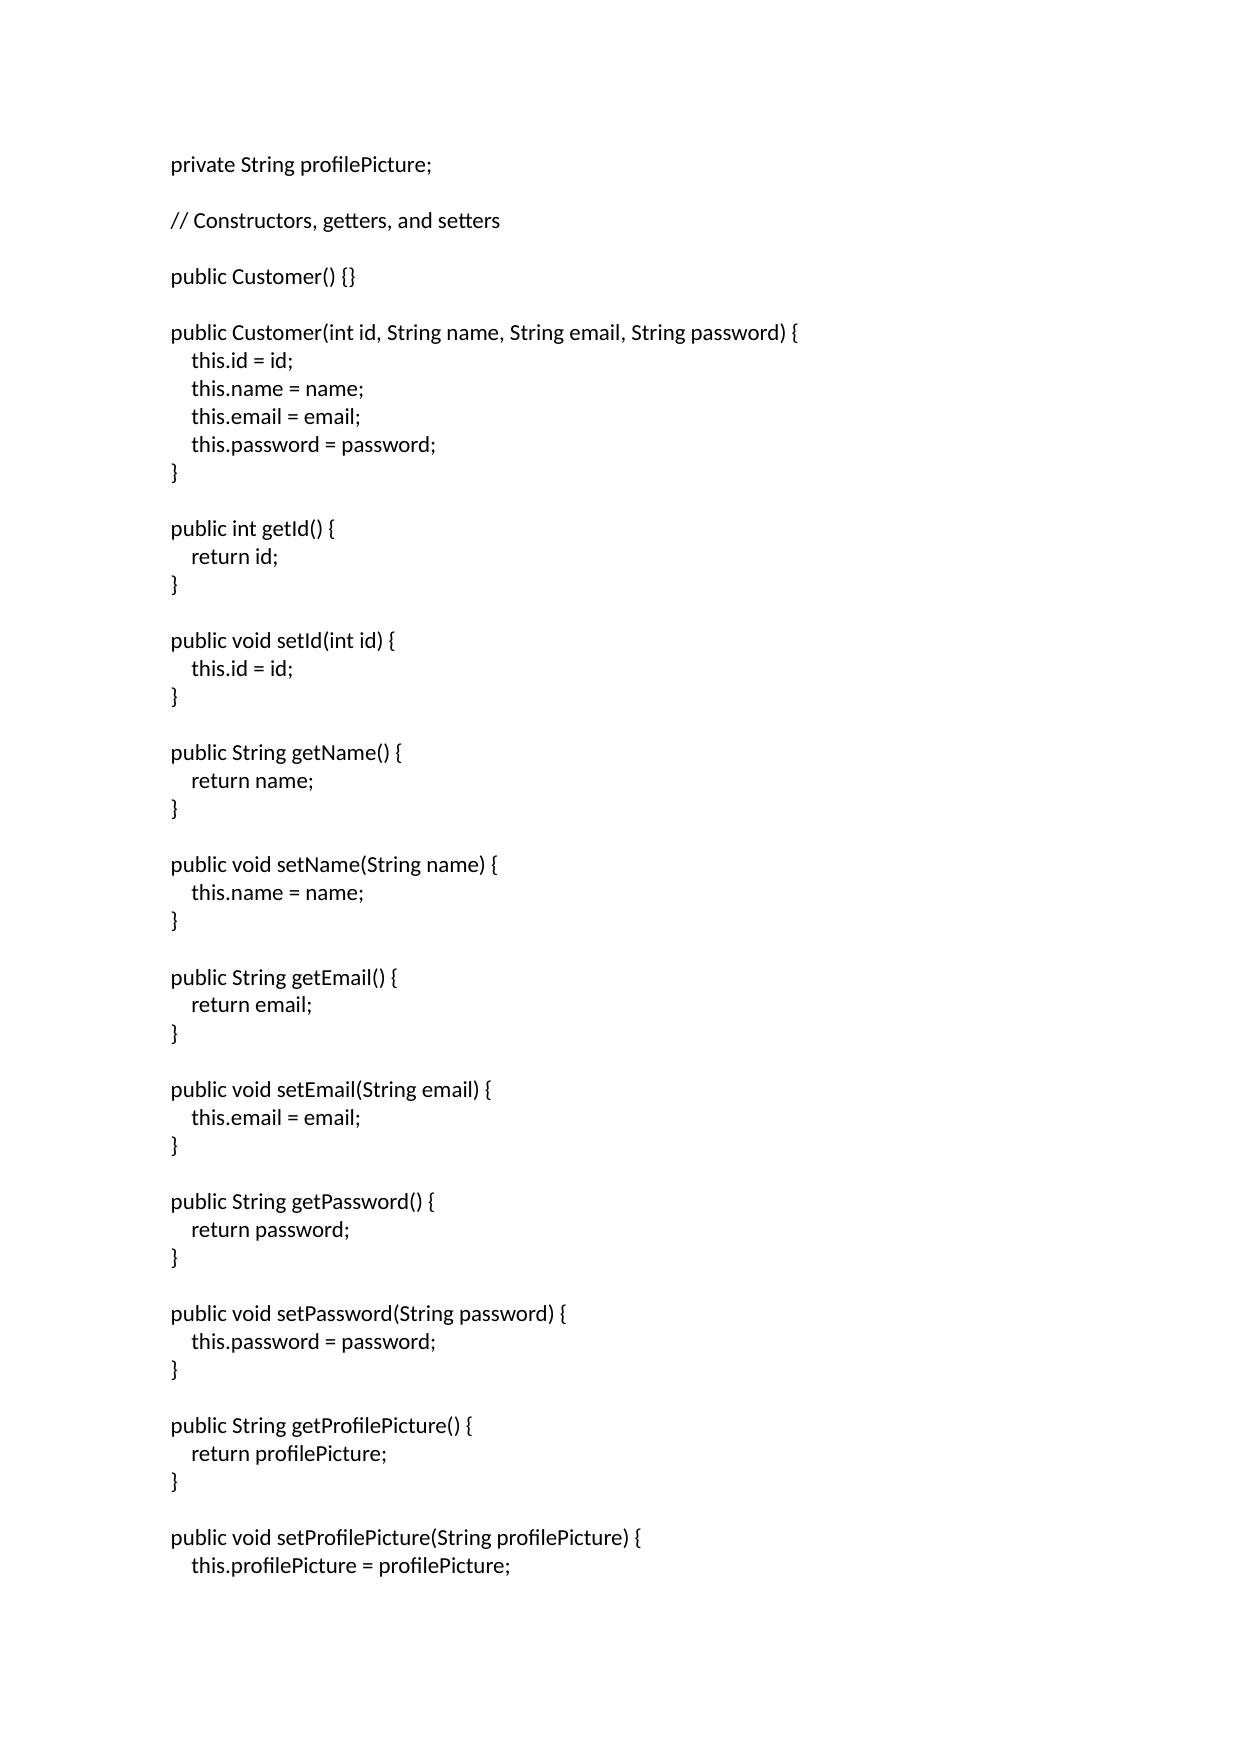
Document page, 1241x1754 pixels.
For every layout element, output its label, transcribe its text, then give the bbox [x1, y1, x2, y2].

text } [150, 1243, 1090, 1271]
text } [150, 458, 1090, 486]
text this.id = id; [150, 654, 1090, 682]
text public void setProfilePicture(String profilePicture) { [150, 1523, 1090, 1551]
text } [150, 1131, 1090, 1159]
text this.password = password; [150, 430, 1090, 458]
text this.id = id; [150, 346, 1090, 374]
text public int getId() { [150, 514, 1090, 542]
text public void setEmail(String email) { [150, 1075, 1090, 1103]
text public void setId(int id) { [150, 626, 1090, 654]
text } [150, 1355, 1090, 1383]
text this.password = password; [150, 1327, 1090, 1355]
text public void setPassword(String password) { [150, 1299, 1090, 1327]
text this.email = email; [150, 1103, 1090, 1131]
text } [150, 682, 1090, 710]
text public String getProfilePicture() { [150, 1411, 1090, 1439]
text public void setName(String name) { [150, 851, 1090, 878]
text } [150, 1467, 1090, 1495]
text this.name = name; [150, 374, 1090, 402]
text } [150, 1019, 1090, 1047]
text return password; [150, 1215, 1090, 1243]
text return name; [150, 766, 1090, 794]
text public Customer(int id, String name, String email, String password) { [150, 318, 1090, 346]
text public String getPassword() { [150, 1187, 1090, 1215]
text private String profilePicture; [150, 150, 1090, 178]
text this.profilePicture = profilePicture; [150, 1551, 1090, 1579]
text this.name = name; [150, 878, 1090, 907]
text public Customer() {} [150, 262, 1090, 290]
text } [150, 907, 1090, 934]
text return id; [150, 542, 1090, 570]
text public String getEmail() { [150, 963, 1090, 991]
text public String getName() { [150, 738, 1090, 766]
text // Constructors, getters, and setters [150, 206, 1090, 234]
text } [150, 794, 1090, 822]
text } [150, 570, 1090, 598]
text return profilePicture; [150, 1439, 1090, 1467]
text this.email = email; [150, 402, 1090, 430]
text return email; [150, 991, 1090, 1019]
